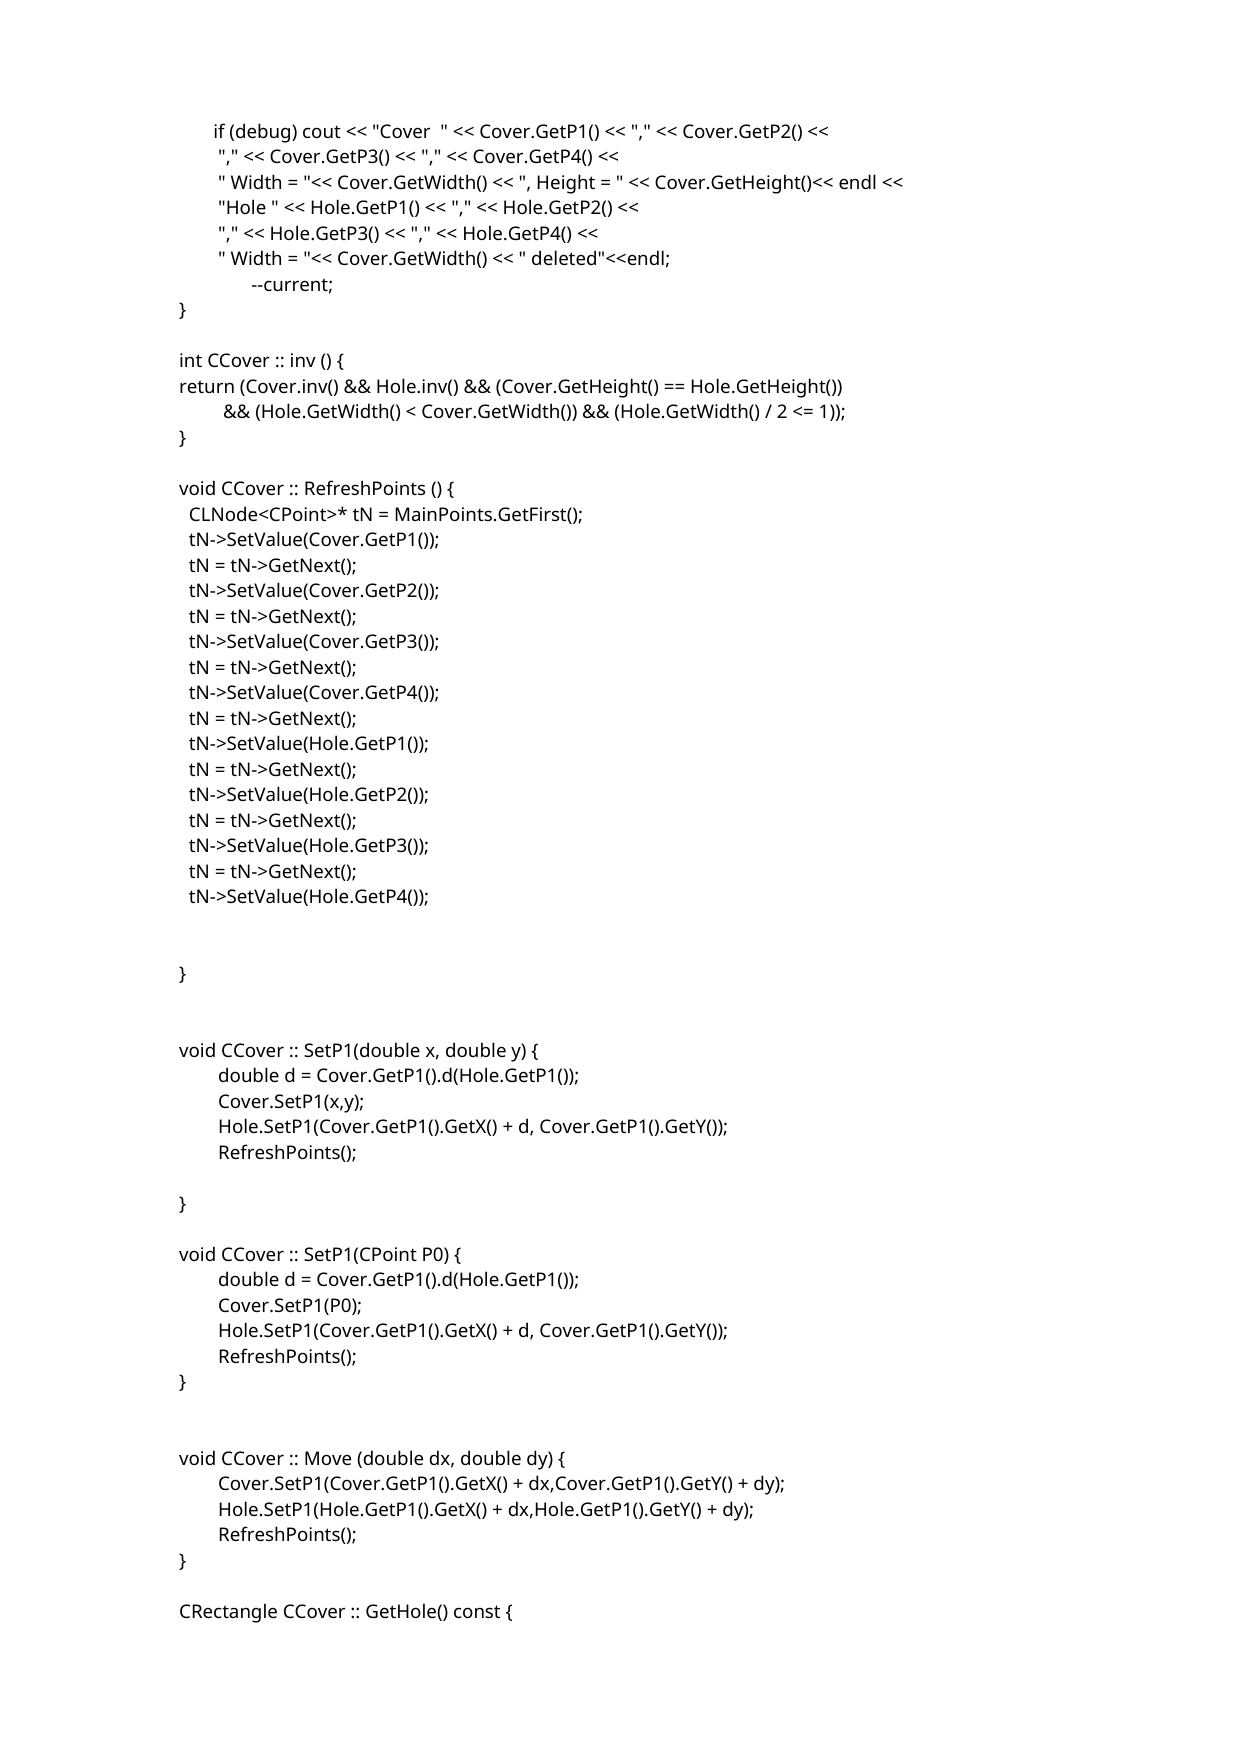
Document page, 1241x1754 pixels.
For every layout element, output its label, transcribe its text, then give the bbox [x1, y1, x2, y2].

text Cover.SetP1(P0); [179, 1292, 1152, 1318]
text Hole.SetP1(Hole.GetP1().GetX() + dx,Hole.GetP1().GetY() + dy); [179, 1496, 1152, 1522]
text tN->SetValue(Hole.GetP2()); [179, 782, 1152, 807]
text tN->SetValue(Cover.GetP2()); [179, 577, 1152, 603]
text void CCover :: SetP1(double x, double y) { [179, 1037, 1152, 1062]
text " Width = "<< Cover.GetWidth() << ", Height = " << Cover.GetHeight()<< endl << [179, 169, 1152, 195]
text && (Hole.GetWidth() < Cover.GetWidth()) && (Hole.GetWidth() / 2 <= 1)); [179, 399, 1152, 424]
text --current; [179, 271, 1152, 297]
text double d = Cover.GetP1().d(Hole.GetP1()); [179, 1267, 1152, 1292]
text void CCover :: SetP1(CPoint P0) { [179, 1241, 1152, 1267]
text } [179, 297, 1152, 322]
text } [179, 960, 1152, 986]
text tN = tN->GetNext(); [179, 603, 1152, 628]
text tN = tN->GetNext(); [179, 654, 1152, 679]
text tN = tN->GetNext(); [179, 756, 1152, 782]
text tN->SetValue(Hole.GetP3()); [179, 833, 1152, 858]
text void CCover :: Move (double dx, double dy) { [179, 1445, 1152, 1471]
text Cover.SetP1(x,y); [179, 1088, 1152, 1113]
text CRectangle CCover :: GetHole() const { [179, 1598, 1152, 1624]
text } [179, 1369, 1152, 1394]
text } [179, 1547, 1152, 1573]
text " Width = "<< Cover.GetWidth() << " deleted"<<endl; [179, 246, 1152, 271]
text tN = tN->GetNext(); [179, 807, 1152, 833]
text } [179, 424, 1152, 450]
text tN->SetValue(Hole.GetP4()); [179, 884, 1152, 909]
text tN->SetValue(Cover.GetP3()); [179, 628, 1152, 654]
text tN = tN->GetNext(); [179, 552, 1152, 577]
text "," << Hole.GetP3() << "," << Hole.GetP4() << [179, 220, 1152, 246]
text "," << Cover.GetP3() << "," << Cover.GetP4() << [179, 144, 1152, 169]
text } [179, 1190, 1152, 1216]
text if (debug) cout << "Cover " << Cover.GetP1() << "," << Cover.GetP2() << [179, 118, 1152, 144]
text tN->SetValue(Cover.GetP4()); [179, 679, 1152, 705]
text Hole.SetP1(Cover.GetP1().GetX() + d, Cover.GetP1().GetY()); [179, 1113, 1152, 1139]
text tN->SetValue(Cover.GetP1()); [179, 526, 1152, 552]
text return (Cover.inv() && Hole.inv() && (Cover.GetHeight() == Hole.GetHeight()) [179, 373, 1152, 399]
text int CCover :: inv () { [179, 348, 1152, 373]
text tN = tN->GetNext(); [179, 858, 1152, 884]
text RefreshPoints(); [179, 1343, 1152, 1369]
text "Hole " << Hole.GetP1() << "," << Hole.GetP2() << [179, 195, 1152, 220]
text Hole.SetP1(Cover.GetP1().GetX() + d, Cover.GetP1().GetY()); [179, 1318, 1152, 1343]
text void CCover :: RefreshPoints () { [179, 475, 1152, 501]
text RefreshPoints(); [179, 1139, 1152, 1164]
text RefreshPoints(); [179, 1522, 1152, 1547]
text Cover.SetP1(Cover.GetP1().GetX() + dx,Cover.GetP1().GetY() + dy); [179, 1471, 1152, 1496]
text double d = Cover.GetP1().d(Hole.GetP1()); [179, 1062, 1152, 1088]
text tN = tN->GetNext(); [179, 705, 1152, 731]
text CLNode<CPoint>* tN = MainPoints.GetFirst(); [179, 501, 1152, 526]
text tN->SetValue(Hole.GetP1()); [179, 731, 1152, 756]
